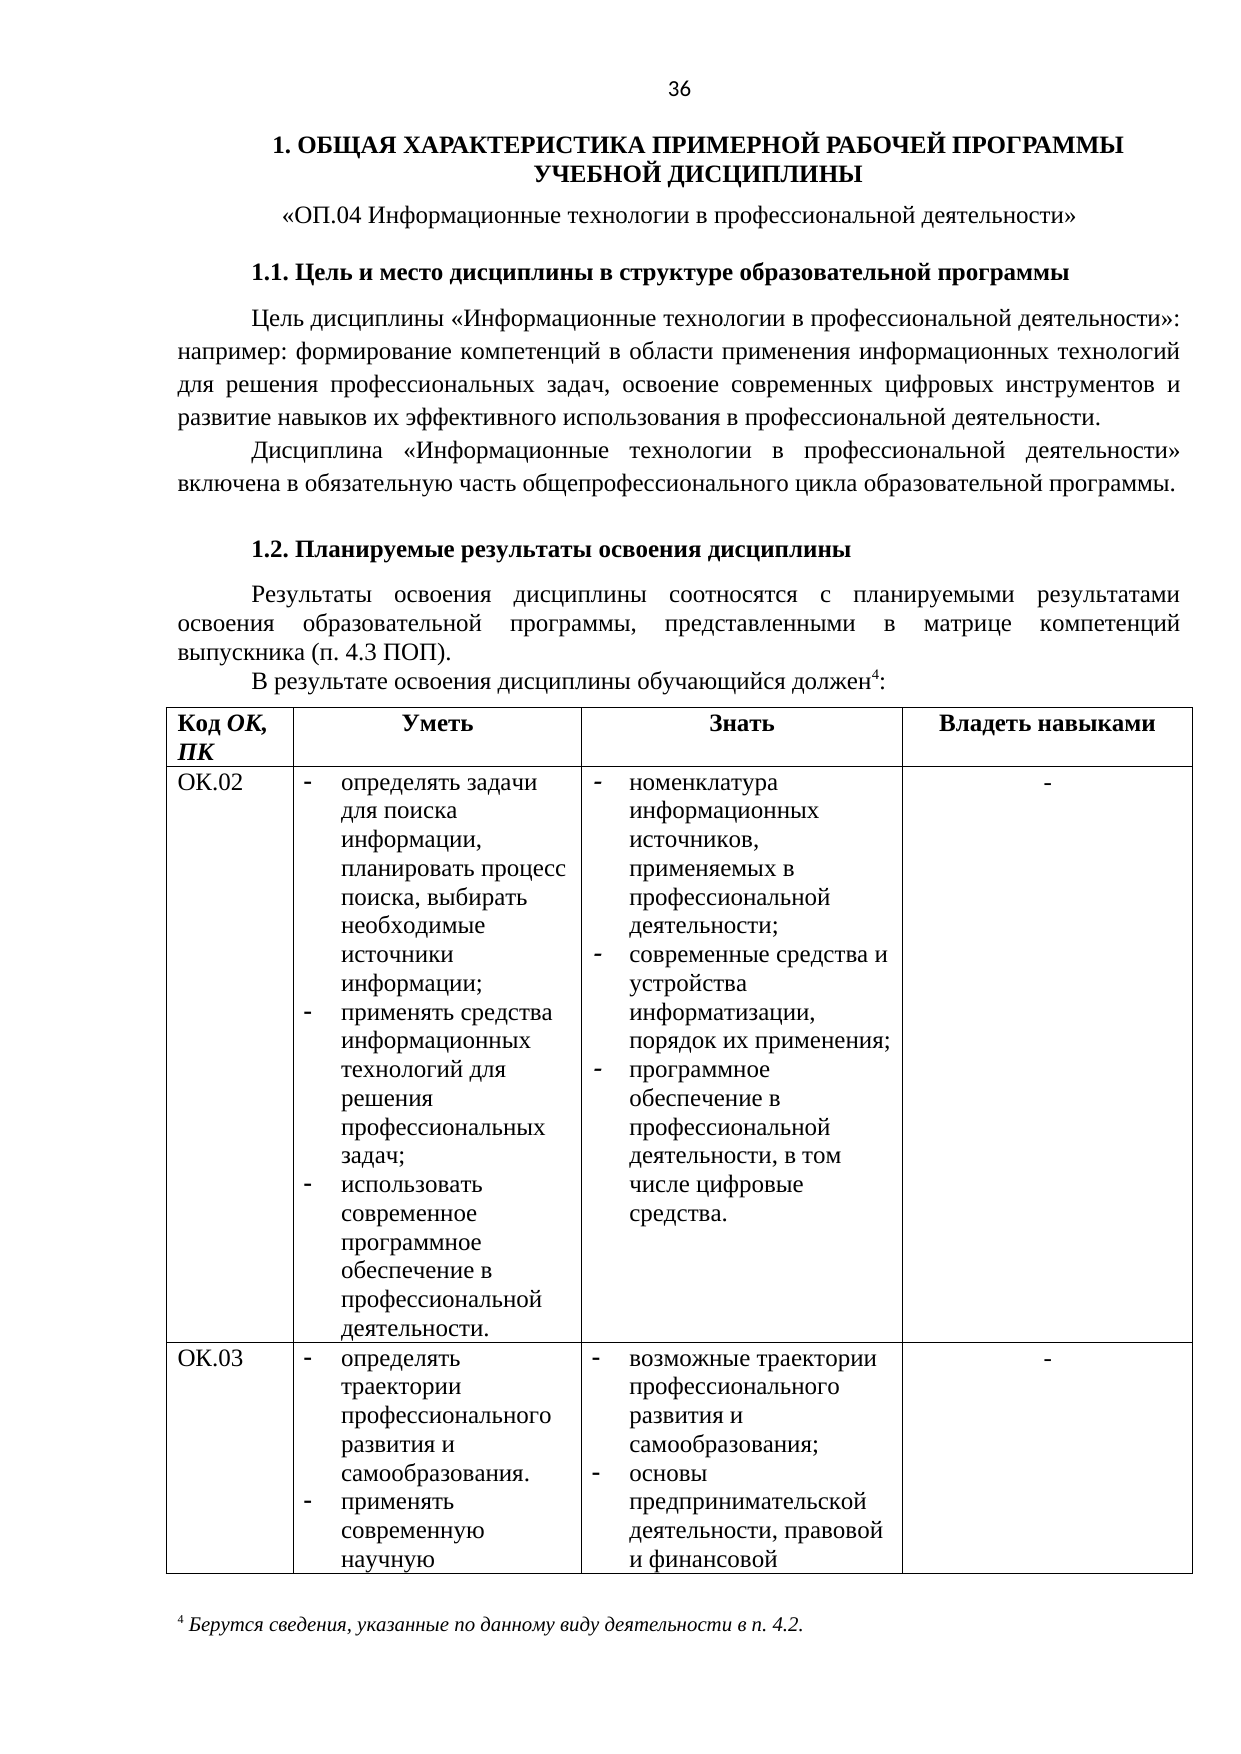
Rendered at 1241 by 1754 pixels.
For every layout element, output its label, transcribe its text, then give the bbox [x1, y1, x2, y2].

table_header Код ОК, ПК [167, 708, 293, 766]
table_header Владеть навыками [903, 708, 1192, 766]
text Дисциплина «Информационные технологии в профессиональной деятельности» включена в обязательную часть общепрофессионального цикла образовательной программы. [177, 435, 1181, 497]
table_cell - [903, 767, 1192, 1342]
table_cell ОК.02 [167, 767, 293, 1342]
text В результате освоения дисциплины обучающийся должен: [177, 666, 1181, 694]
table_cell - [903, 1343, 1192, 1573]
table_header Уметь [294, 708, 581, 766]
table_cell номенклатура информационных источников, применяемых в профессиональной деятельности; современные средства и устройства информатизации, порядок их применения; программное обеспечение в профессиональной деятельности, в том числе цифровые средства. [582, 767, 902, 1342]
text 1.1. Цель и место дисциплины в структуре образовательной программы [177, 257, 1181, 286]
text 1. Общая характеристика ПРИМЕРНОЙ РАБОЧЕЙ ПРОГРАММЫ УЧЕБНОЙ ДИСЦИПЛИНЫ [215, 130, 1181, 187]
table_cell определять задачи для поиска информации, планировать процесс поиска, выбирать необходимые источники информации; применять средства информационных технологий для решения профессиональных задач; использовать современное программное обеспечение в профессиональной деятельности. [294, 767, 581, 1342]
text «ОП.04 Информационные технологии в профессиональной деятельности» [177, 200, 1181, 229]
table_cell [582, 1343, 902, 1573]
text Результаты освоения дисциплины соотносятся с планируемыми результатами освоения образовательной программы, представленными в матрице компетенций выпускника (п. 4.3 ПОП). [177, 579, 1181, 666]
text 1.2. Планируемые результаты освоения дисциплины [177, 534, 1181, 563]
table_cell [294, 1343, 581, 1573]
text Цель дисциплины «Информационные технологии в профессиональной деятельности»: например: формирование компетенций в области применения информационных технологий для решения профессиональных задач, освоение современных цифровых инструментов и развитие навыков их эффективного использования в профессиональной деятельности. [177, 303, 1181, 431]
table_cell ОК.03 [167, 1343, 293, 1573]
table_header Знать [582, 708, 902, 766]
